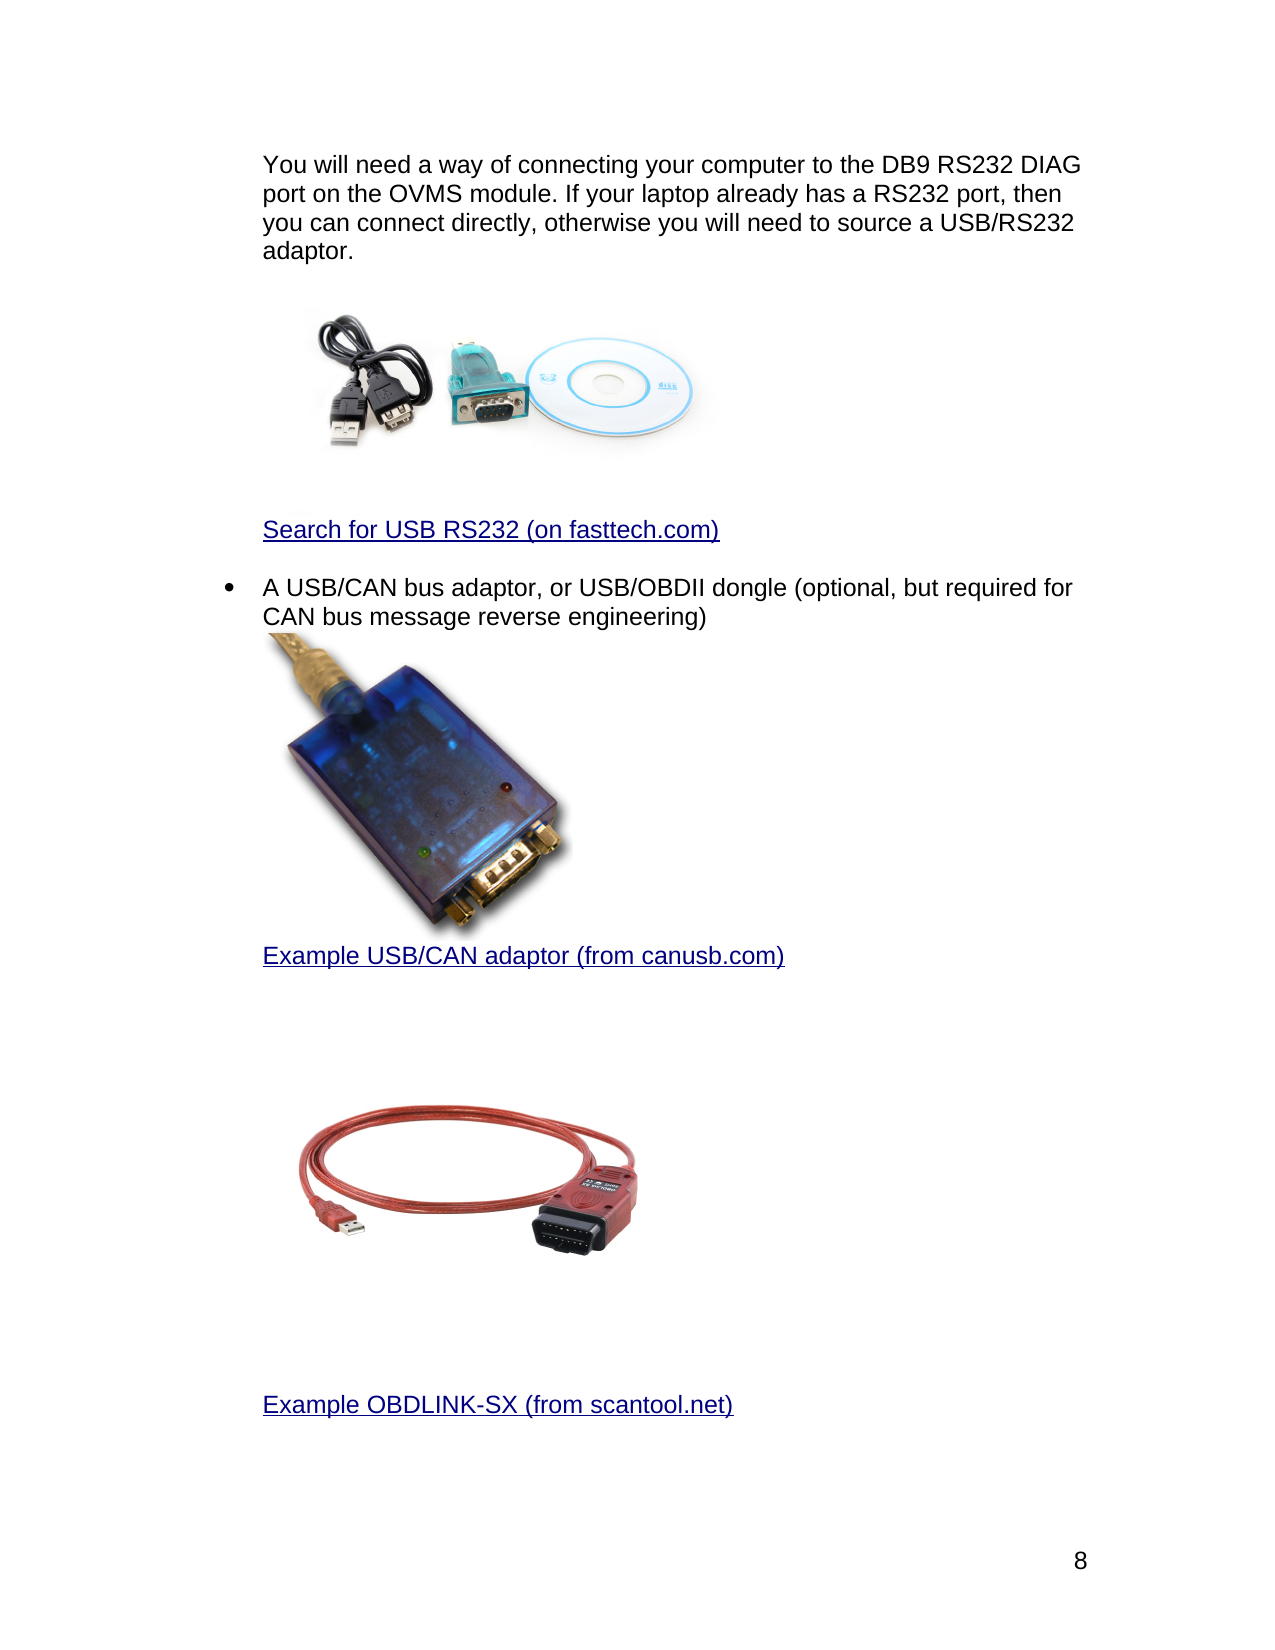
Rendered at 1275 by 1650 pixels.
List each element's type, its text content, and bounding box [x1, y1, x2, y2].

picture [262, 969, 683, 1390]
picture [262, 630, 573, 941]
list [225, 150, 1087, 573]
picture [262, 265, 725, 516]
